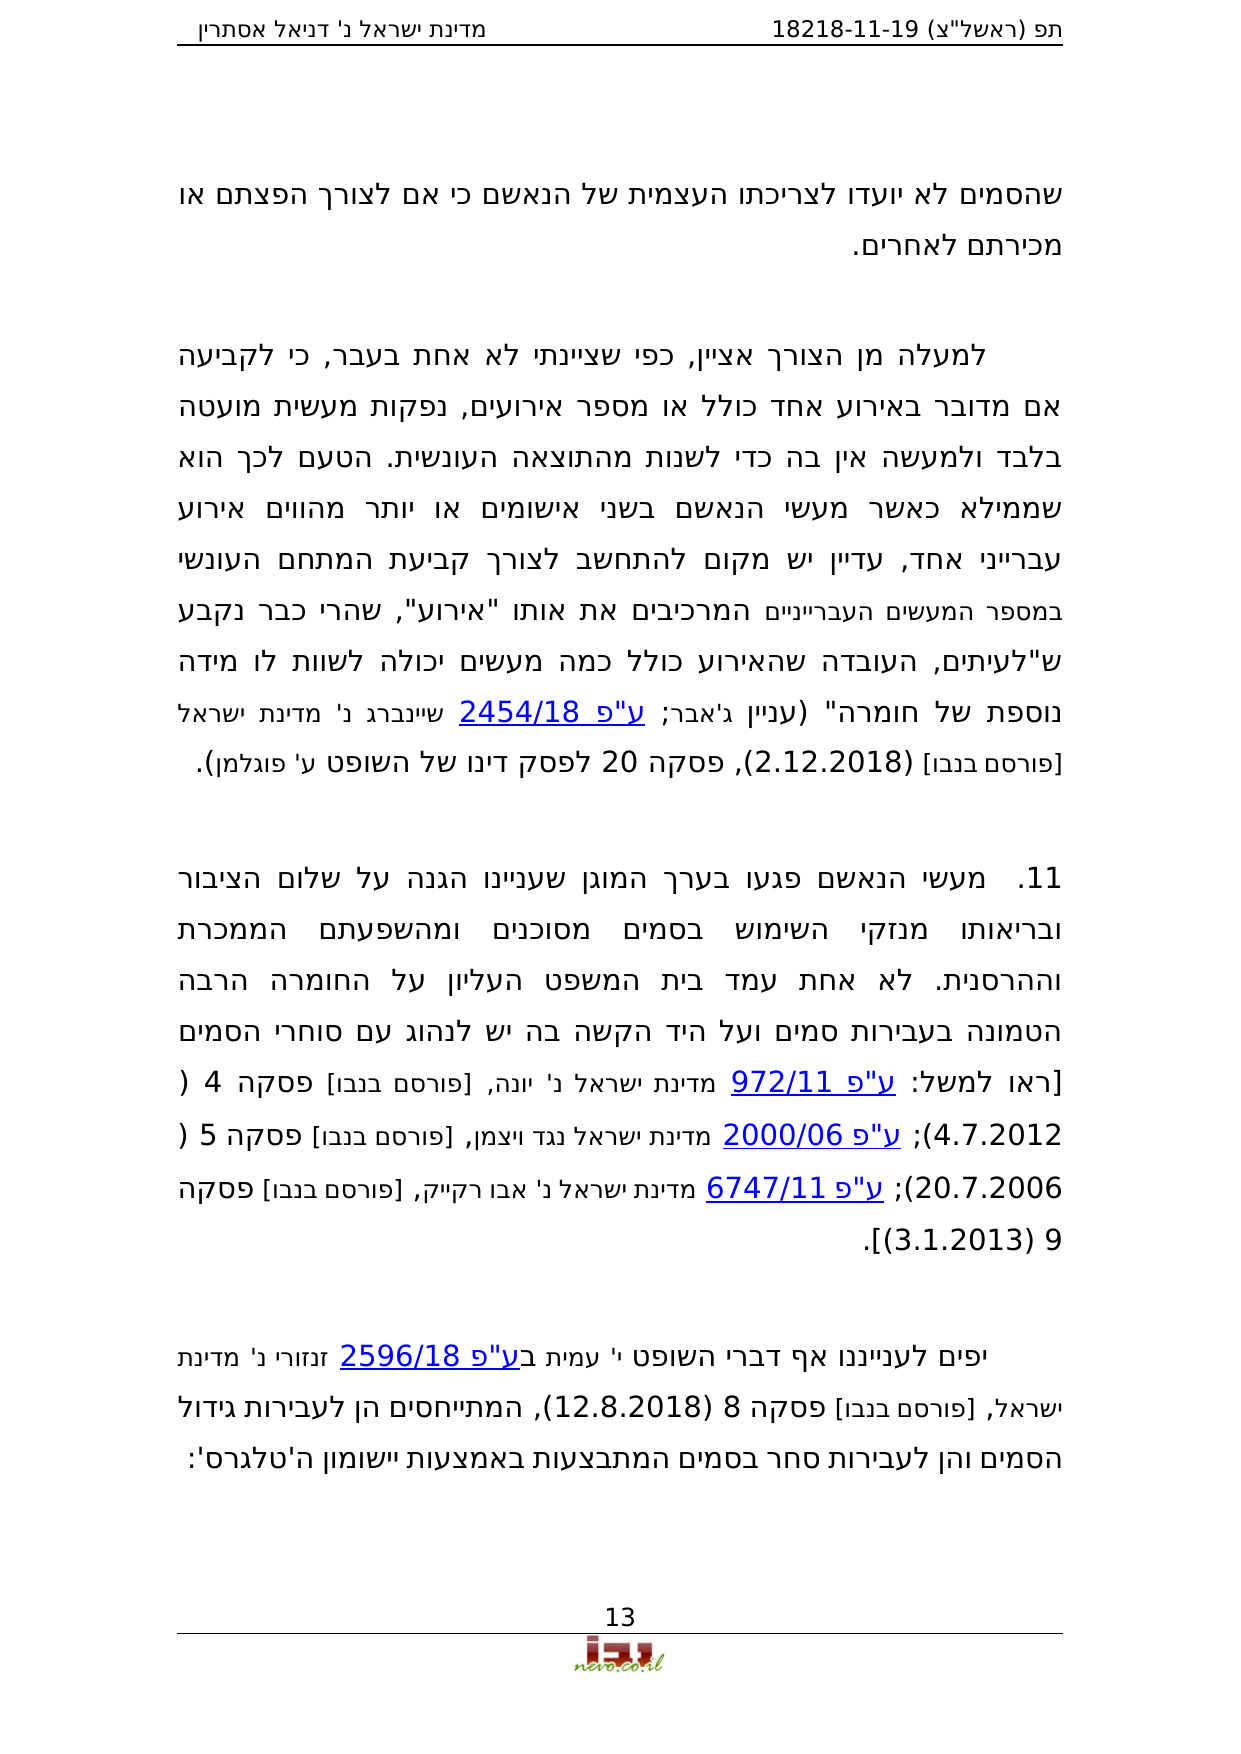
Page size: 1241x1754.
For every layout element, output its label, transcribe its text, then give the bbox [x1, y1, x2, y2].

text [177, 177, 1063, 263]
text יפים לענייננו אף דברי השופט י' עמית בע"פ 2596/18 זנזורי נ' מדינת ישראל, [פורסם בנבו] פסקה 8 (12.8.2018), המתייחסים הן לעבירות גידול הסמים והן לעבירות סחר בסמים המתבצעות באמצעות יישומון ה'טלגרס': [177, 1339, 1063, 1475]
picture [574, 1635, 666, 1673]
text 11. מעשי הנאשם פגעו בערך המוגן שעניינו הגנה על שלום הציבור ובריאותו מנזקי השימוש בסמים מסוכנים ומהשפעתם הממכרת וההרסנית. לא אחת עמד בית המשפט העליון על החומרה הרבה הטמונה בעבירות סמים ועל היד הקשה בה יש לנהוג עם סוחרי הסמים [ראו למשל: ע"פ 972/11 מדינת ישראל נ' יונה, [פורסם בנבו] פסקה 4 (4.7.2012); ע"פ 2000/06 מדינת ישראל נגד ויצמן, [פורסם בנבו] פסקה 5 (20.7.2006); ע"פ 6747/11 מדינת ישראל נ' אבו רקייק, [פורסם בנבו] פסקה 9 (3.1.2013)]. [177, 861, 1063, 1257]
text למעלה מן הצורך אציין, כפי שציינתי לא אחת בעבר, כי לקביעה אם מדובר באירוע אחד כולל או מספר אירועים, נפקות מעשית מועטה בלבד ולמעשה אין בה כדי לשנות מהתוצאה העונשית. הטעם לכך הוא שממילא כאשר מעשי הנאשם בשני אישומים או יותר מהווים אירוע עברייני אחד, עדיין יש מקום להתחשב לצורך קביעת המתחם העונשי במספר המעשים העברייניים המרכיבים את אותו "אירוע", שהרי כבר נקבע ש"לעיתים, העובדה שהאירוע כולל כמה מעשים יכולה לשוות לו מידה נוספת של חומרה" (עניין ג'אבר; ע"פ 2454/18 שיינברג נ' מדינת ישראל [פורסם בנבו] (2.12.2018), פסקה 20 לפסק דינו של השופט ע' פוגלמן). [177, 338, 1063, 780]
